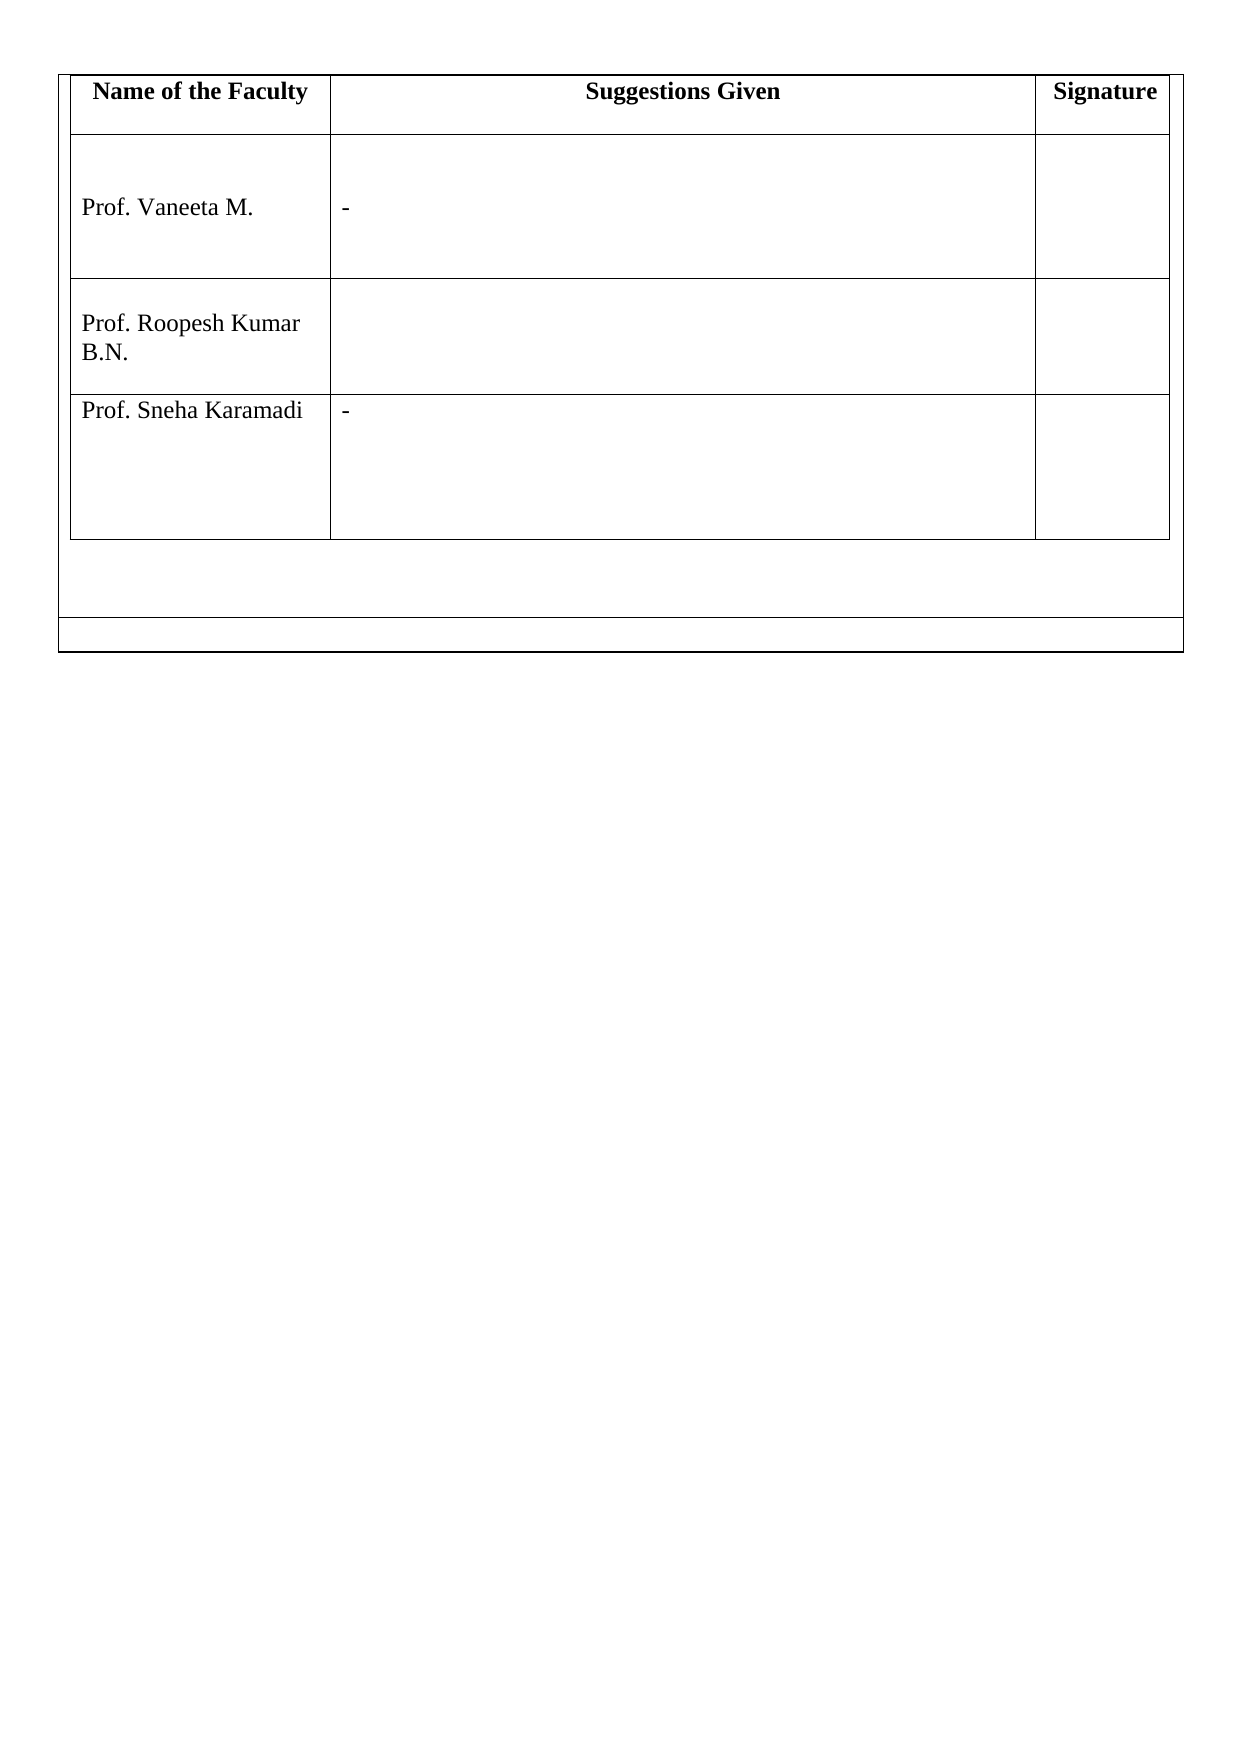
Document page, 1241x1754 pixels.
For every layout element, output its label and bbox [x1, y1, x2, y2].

table_cell [59, 75, 1183, 617]
table_cell [59, 618, 1183, 651]
